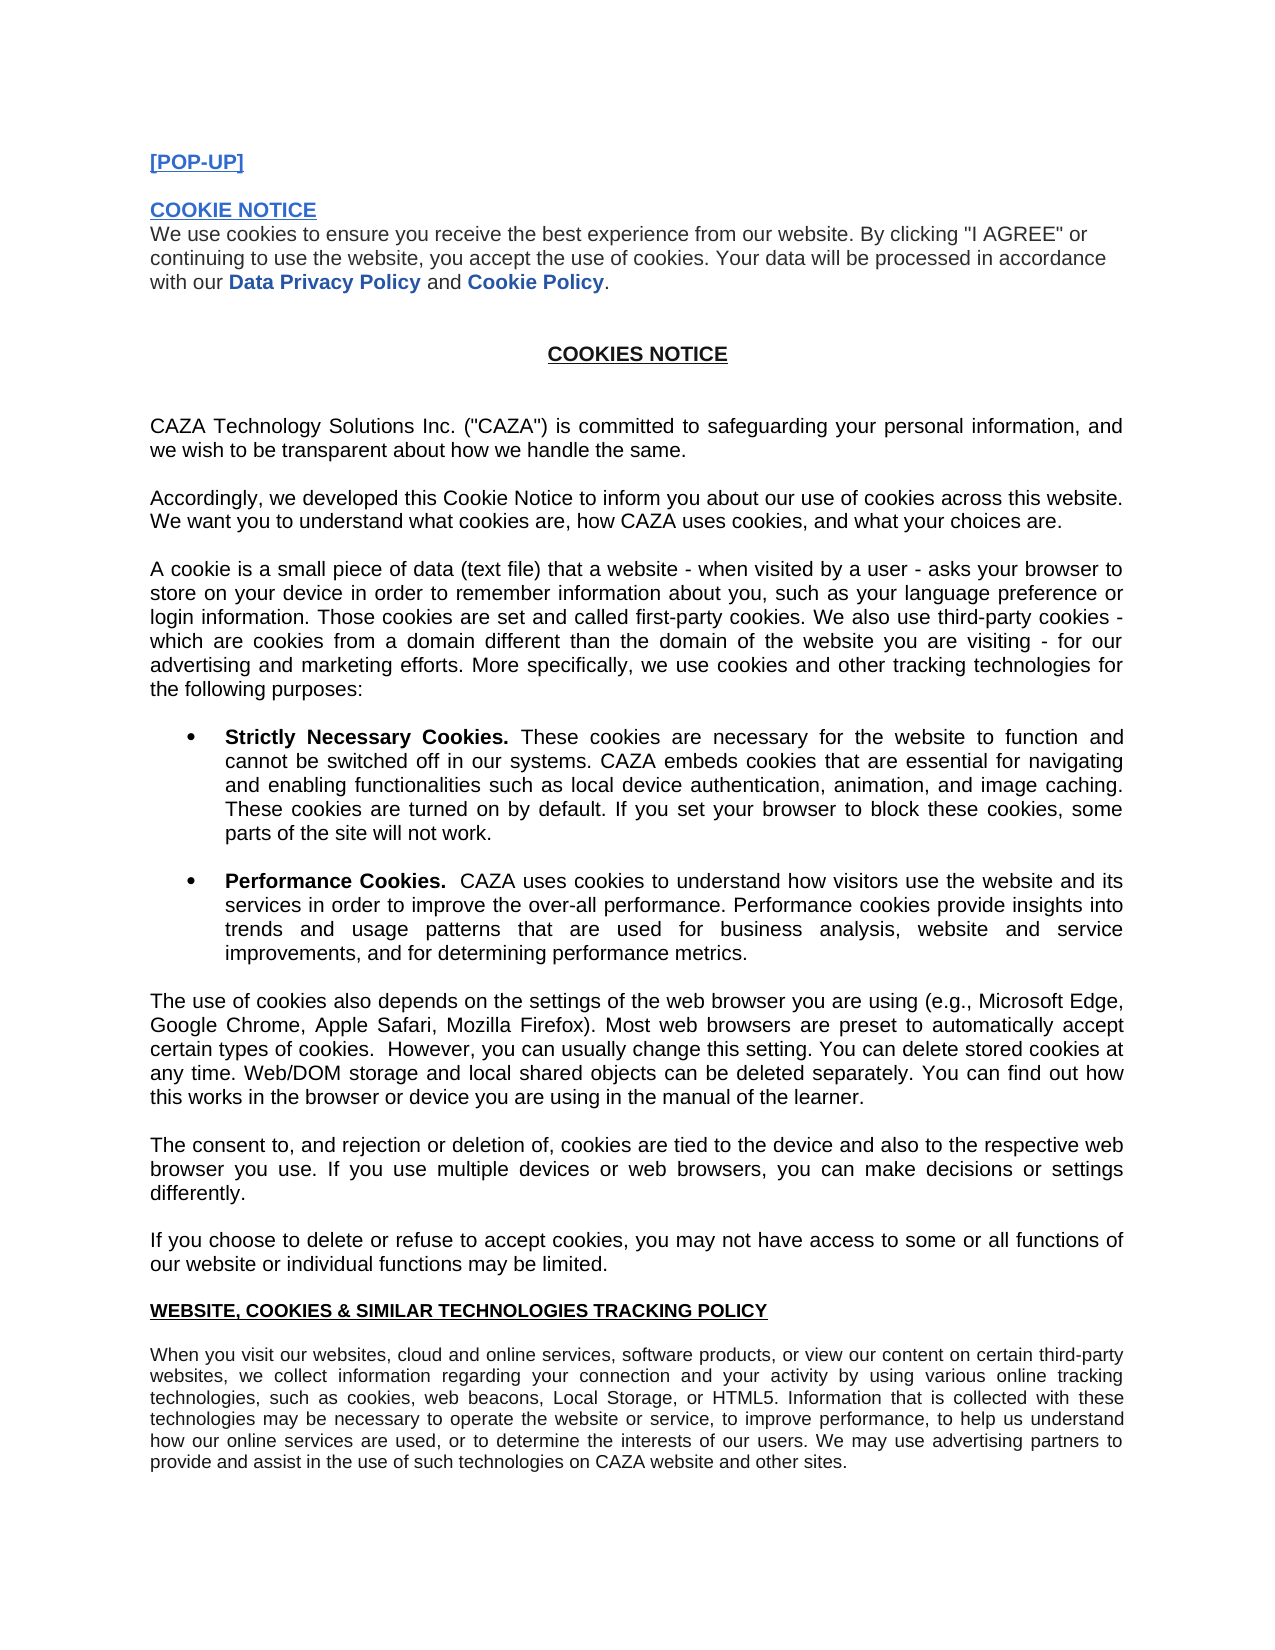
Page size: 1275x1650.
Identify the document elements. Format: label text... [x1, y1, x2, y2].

text When you visit our websites, cloud and online services, software products, or view our content on certain third-party websites, we collect information regarding your connection and your activity by using various online tracking technologies, such as cookies, web beacons, Local Storage, or HTML5. Information that is collected with these technologies may be necessary to operate the website or service, to improve performance, to help us understand how our online services are used, or to determine the interests of our users. We may use advertising partners to provide and assist in the use of such technologies on CAZA website and other sites. [150, 1343, 1125, 1473]
text The use of cookies also depends on the settings of the web browser you are using (e.g., Microsoft Edge, Google Chrome, Apple Safari, Mozilla Firefox). Most web browsers are preset to automatically accept certain types of cookies. However, you can usually change this setting. You can delete stored cookies at any time. Web/DOM storage and local shared objects can be deleted separately. You can find out how this works in the browser or device you are using in the manual of the learner. [150, 989, 1125, 1108]
list Strictly Necessary Cookies. These cookies are necessary for the website to function and cannot be switched off in our systems. CAZA embeds cookies that are essential for navigating and enabling functionalities such as local device authentication, animation, and image caching. These cookies are turned on by default. If you set your browser to block these cookies, some parts of the site will not work. [187, 725, 1125, 845]
text A cookie is a small piece of data (text file) that a website - when visited by a user - asks your browser to store on your device in order to remember information about you, such as your language preference or login information. Those cookies are set and called first-party cookies. We also use third-party cookies - which are cookies from a domain different than the domain of the website you are visiting - for our advertising and marketing efforts. More specifically, we use cookies and other tracking technologies for the following purposes: [150, 557, 1125, 701]
text If you choose to delete or refuse to accept cookies, you may not have access to some or all functions of our website or individual functions may be limited. [150, 1228, 1125, 1276]
text CAZA Technology Solutions Inc. ("CAZA") is committed to safeguarding your personal information, and we wish to be transparent about how we handle the same. [150, 413, 1125, 461]
text COOKIE NOTICE [150, 198, 1125, 222]
text WEBSITE, COOKIES & SIMILAR TECHNOLOGIES TRACKING POLICY [150, 1300, 1125, 1322]
text COOKIES NOTICE [150, 342, 1125, 366]
text We use cookies to ensure you receive the best experience from our website. By clicking "I AGREE" or continuing to use the website, you accept the use of cookies. Your data will be processed in accordance with our Data Privacy Policy and Cookie Policy. [150, 222, 1125, 294]
text Accordingly, we developed this Cookie Notice to inform you about our use of cookies across this website. We want you to understand what cookies are, how CAZA uses cookies, and what your choices are. [150, 485, 1125, 533]
list Performance Cookies. CAZA uses cookies to understand how visitors use the website and its services in order to improve the over-all performance. Performance cookies provide insights into trends and usage patterns that are used for business analysis, website and service improvements, and for determining performance metrics. [187, 869, 1125, 965]
text The consent to, and rejection or deletion of, cookies are tied to the device and also to the respective web browser you use. If you use multiple devices or web browsers, you can make decisions or settings differently. [150, 1132, 1125, 1204]
text [POP-UP] [150, 150, 1125, 174]
